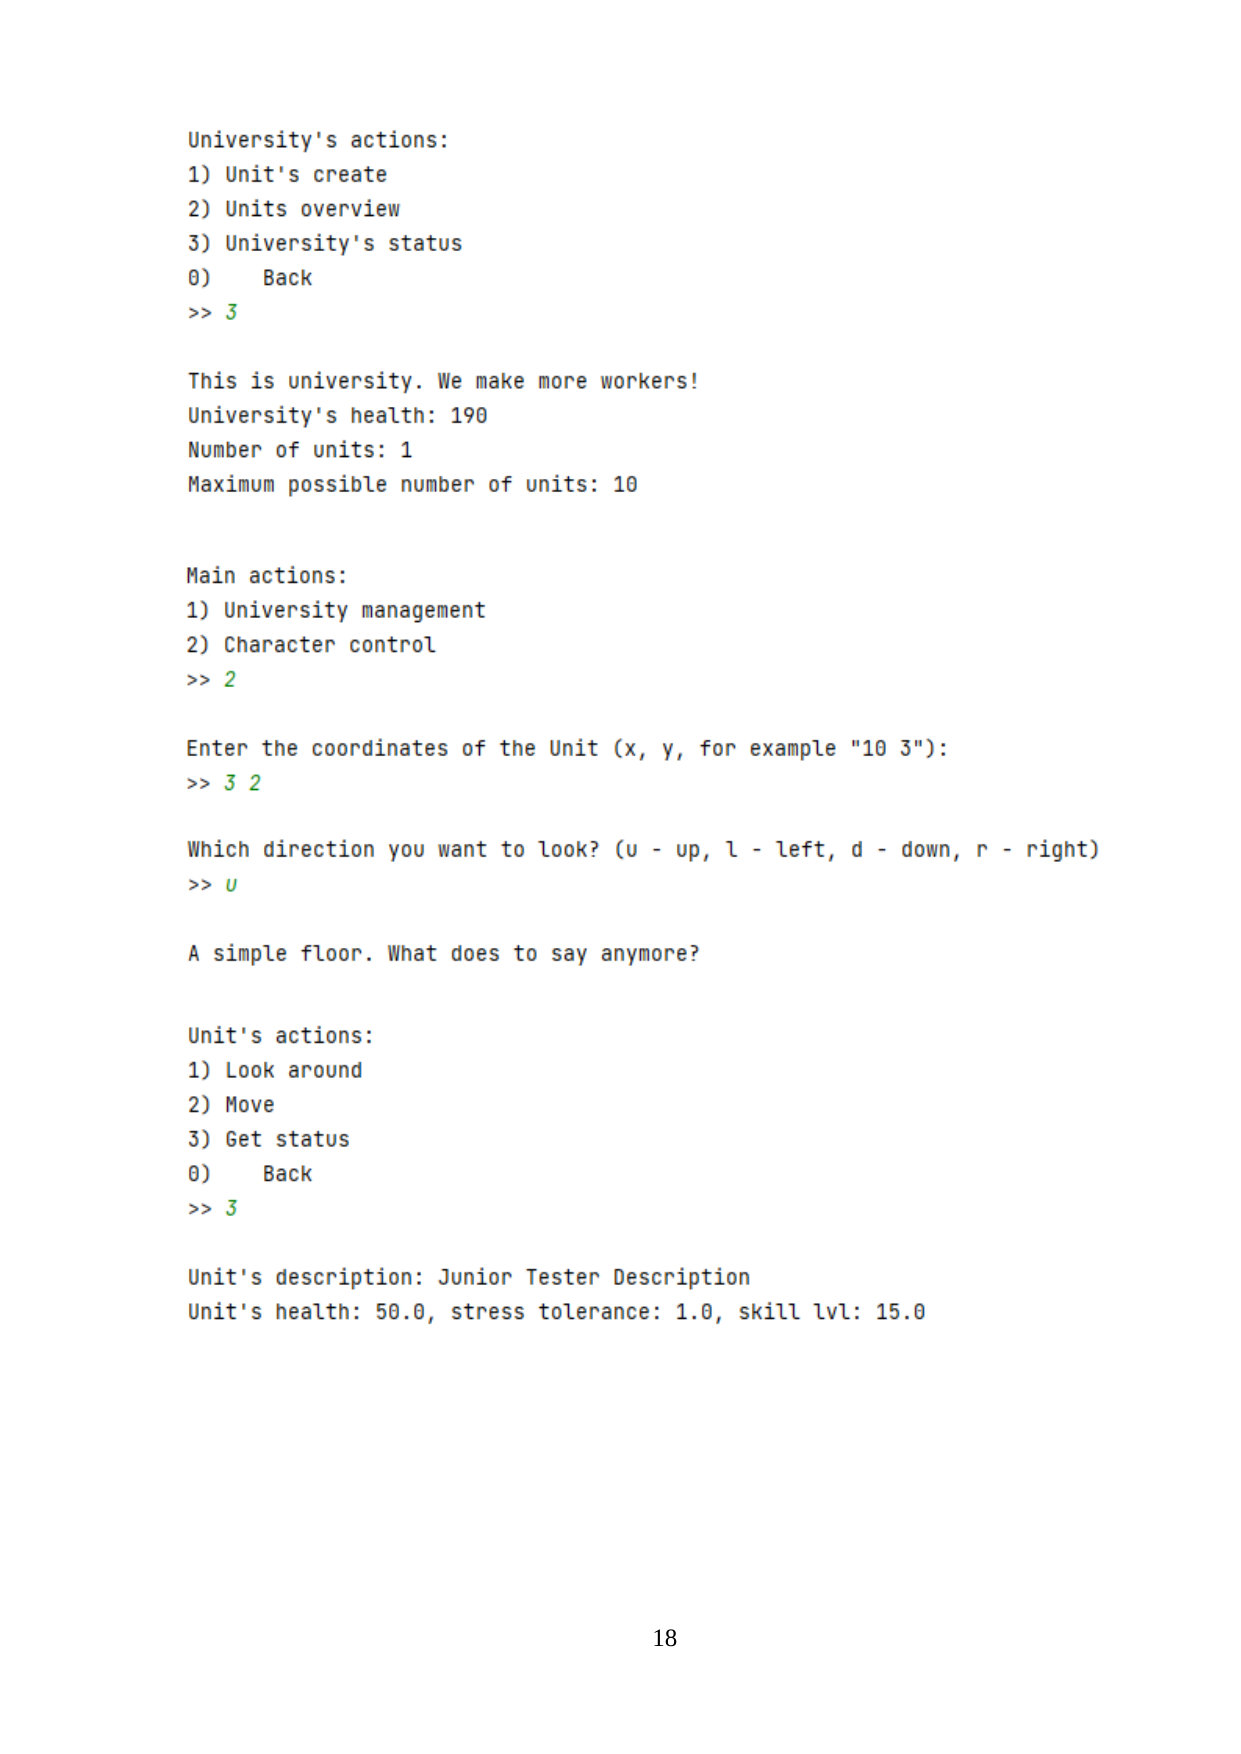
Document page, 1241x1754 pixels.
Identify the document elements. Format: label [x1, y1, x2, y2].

picture [177, 825, 1128, 999]
picture [177, 552, 964, 811]
picture [177, 118, 776, 539]
picture [177, 1012, 948, 1343]
